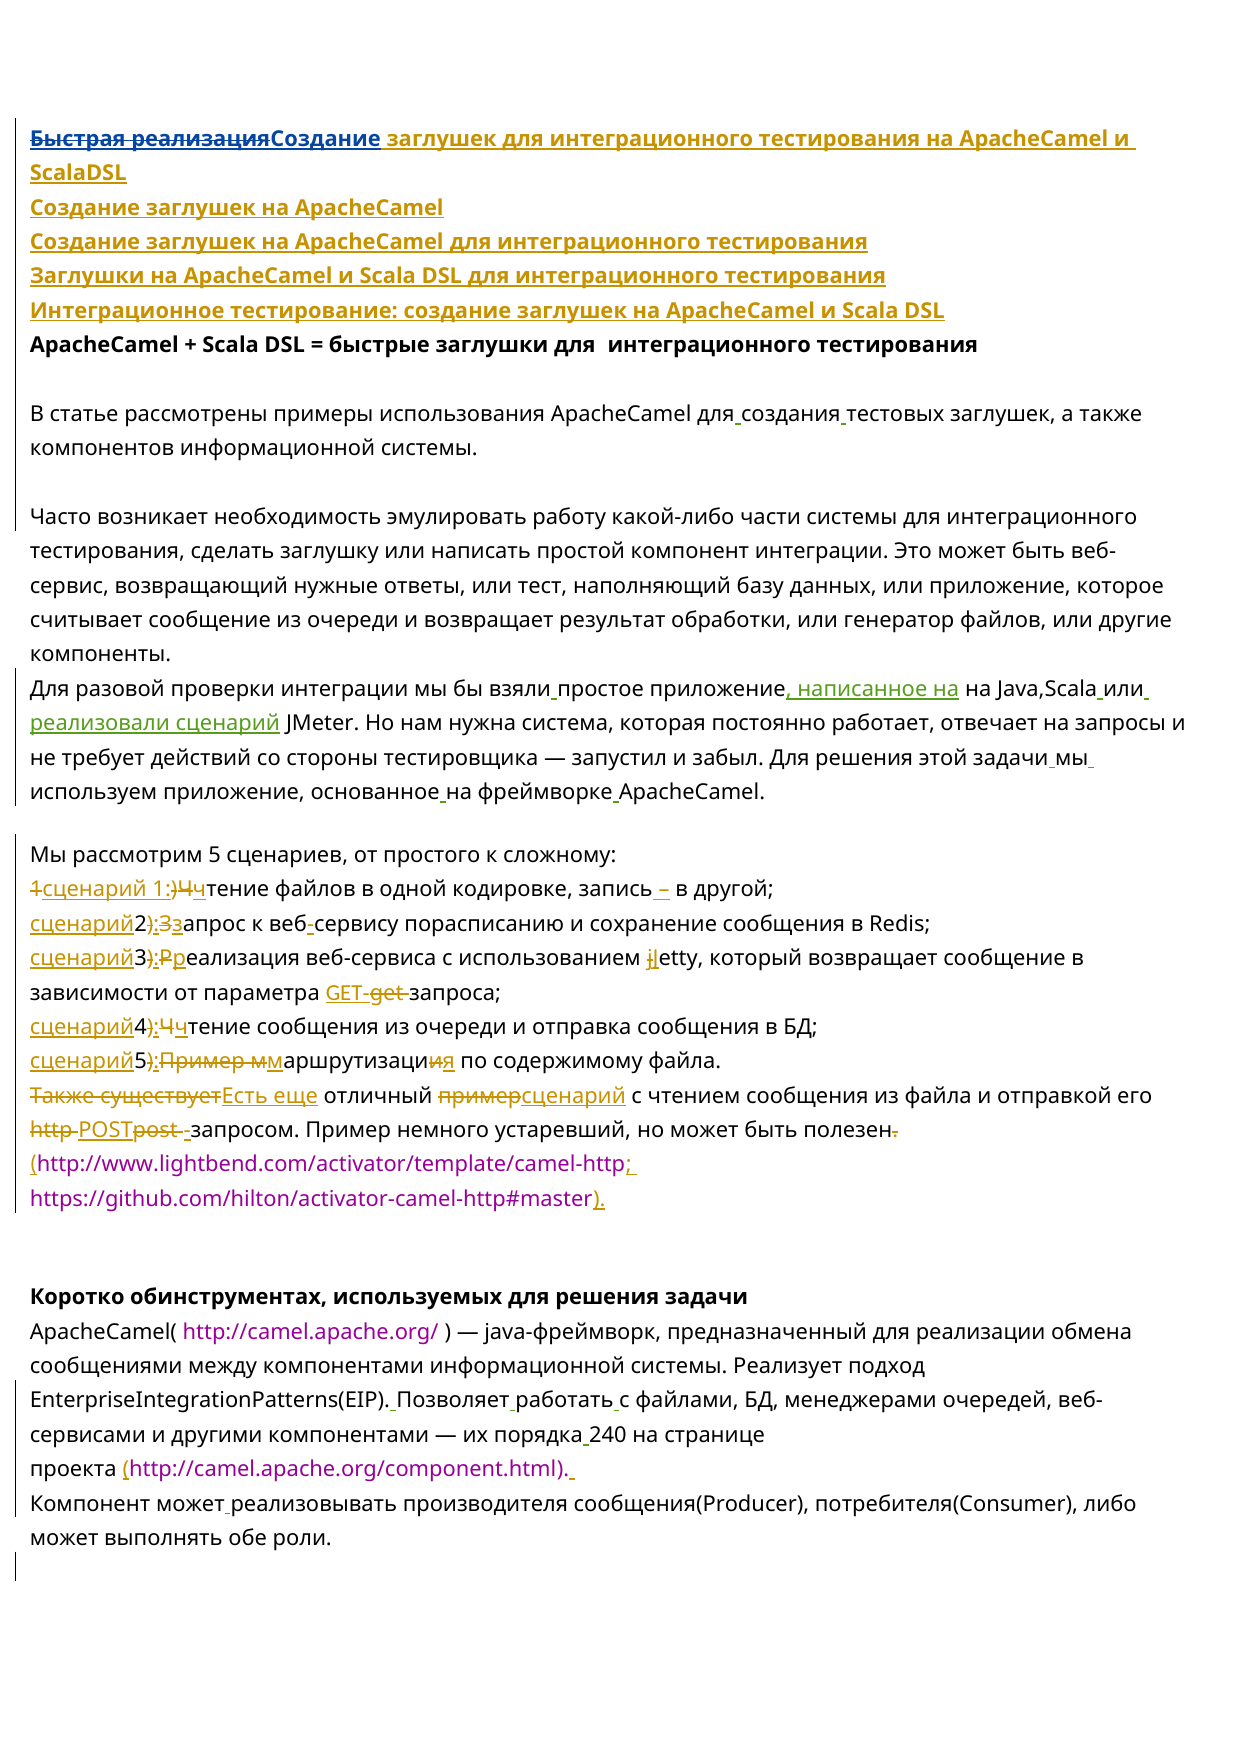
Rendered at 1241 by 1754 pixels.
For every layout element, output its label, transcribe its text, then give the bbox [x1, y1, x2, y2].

text ApacheCamel + Scala DSL = быстрые заглушки для интеграционного тестирования [29, 324, 1196, 359]
text В статье рассмотрены примеры использования ApacheCamel длясозданиятестовых заглушек, а также компонентов информационной системы. [29, 393, 1196, 462]
text Коротко обинструментах, используемых для решения задачи [29, 1212, 1196, 1311]
text ApacheCamel( http://camel.apache.org/ ) — java-фреймворк, предназначенный для реализации обмена сообщениями между компонентами информационной системы. Реализует подход EnterpriseIntegrationPatterns(EIP).Позволяетработатьс файлами, БД, менеджерами очередей, веб-сервисами и другими компонентами — их порядка240 на странице проекта http://camel.apache.org/component.html).Компонент можетреализовывать производителя сообщения(Producer), потребителя(Consumer), либо может выполнять обе роли. [29, 1311, 1196, 1552]
text Мы рассмотрим 5 сценариев, от простого к сложному: тение файлов в одной кодировке, запись в другой; 2апрос к вебсервису порасписанию и сохранение сообщения в Redis; 3еализация веб-сервиса с использованием etty, который возвращает сообщение в зависимости от параметра запроса; 4тение сообщения из очереди и отправка сообщения в БД; 5аршрутизаци по содержимому файла. отличный с чтением сообщения из файла и отправкой его запросом. Пример немного устаревший, но может быть полезенhttp://www.lightbend.com/activator/template/camel-httphttps://github.com/hilton/activator-camel-http#master [29, 834, 1196, 1212]
text Часто возникает необходимость эмулировать работу какой-либо части системы для интеграционного тестирования, сделать заглушку или написать простой компонент интеграции. Это может быть веб-сервис, возвращающий нужные ответы, или тест, наполняющий базу данных, или приложение, которое считывает сообщение из очереди и возвращает результат обработки, или генератор файлов, или другие компоненты. Для разовой проверки интеграции мы бы взялипростое приложение на Java,Scalaили JMeter. Но нам нужна система, которая постоянно работает, отвечает на запросы и не требует действий со стороны тестировщика — запустил и забыл. Для решения этой задачимыиспользуем приложение, основанноена фреймворкеApacheСamel. [29, 462, 1196, 806]
